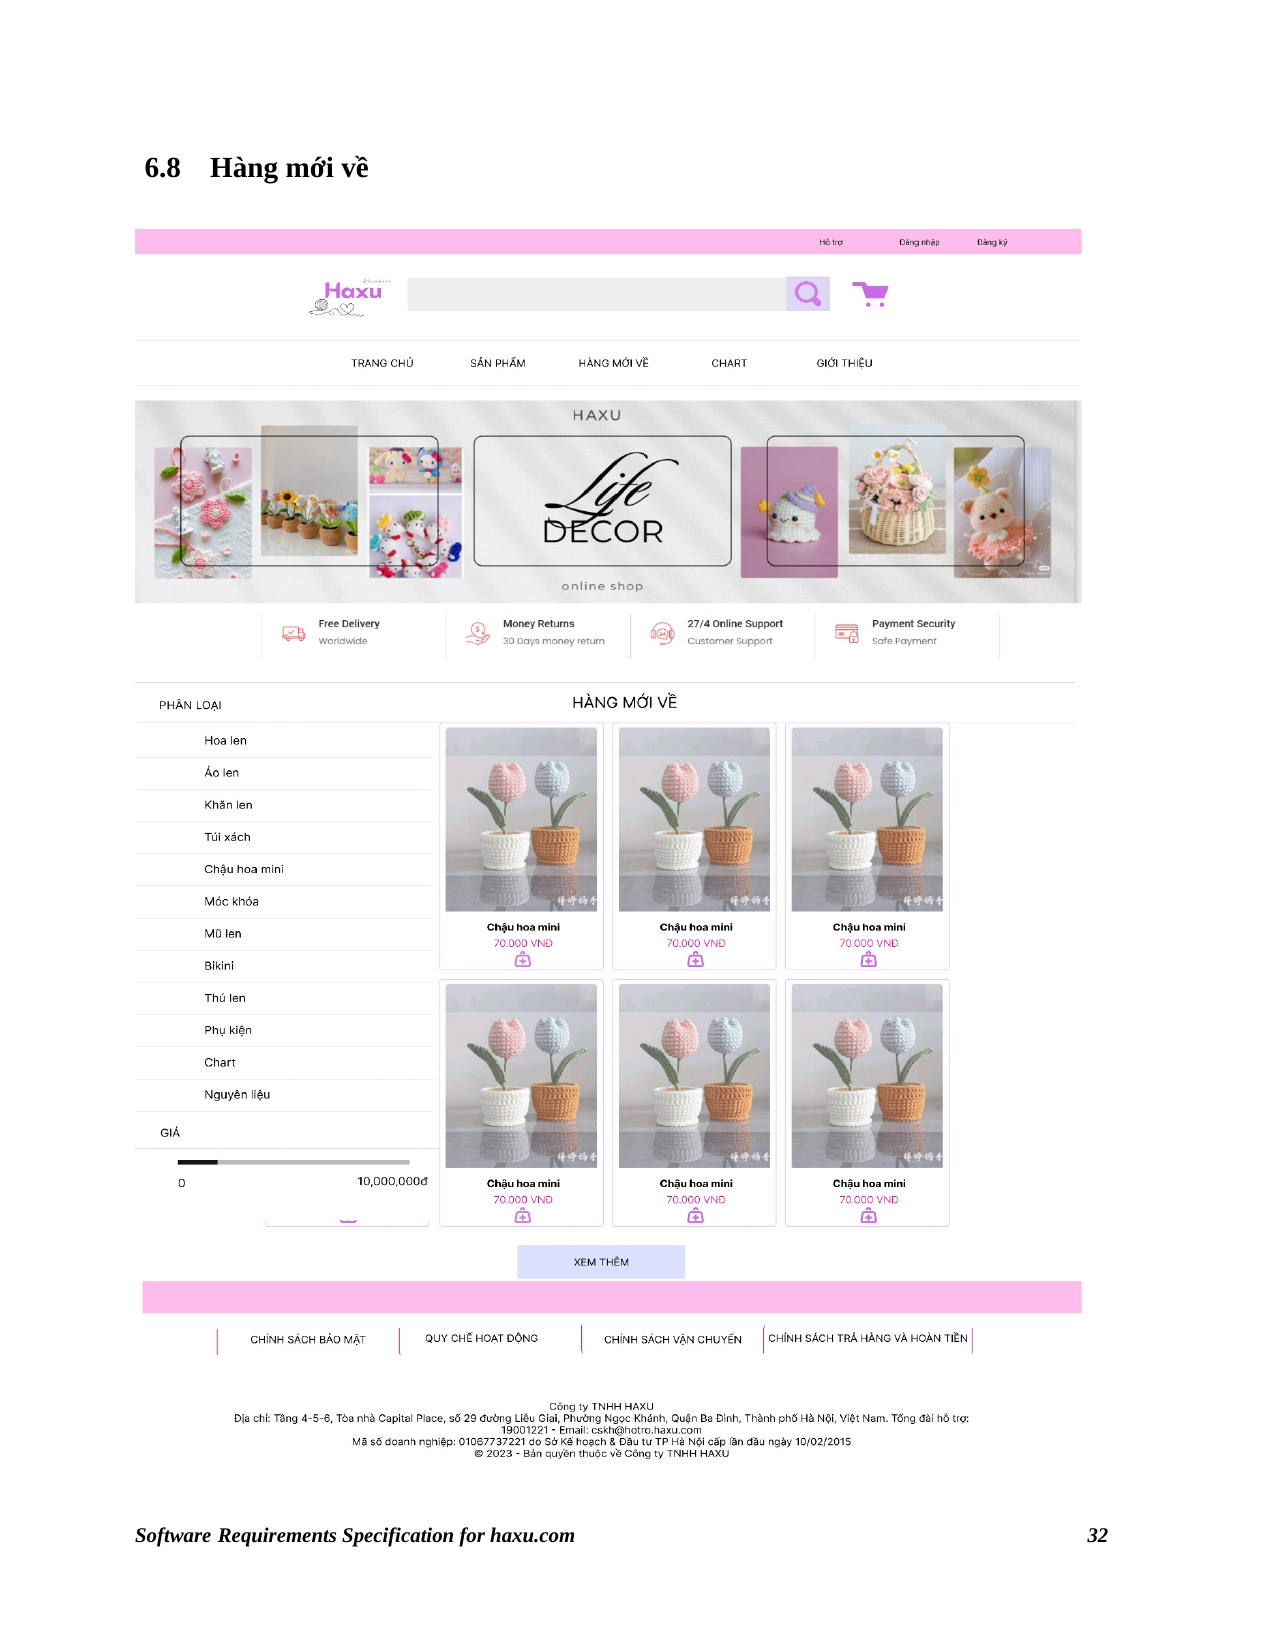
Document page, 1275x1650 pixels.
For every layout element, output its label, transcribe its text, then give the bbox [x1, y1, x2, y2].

subtitle Hàng mới về [144, 150, 1140, 183]
picture [135, 229, 1082, 1474]
